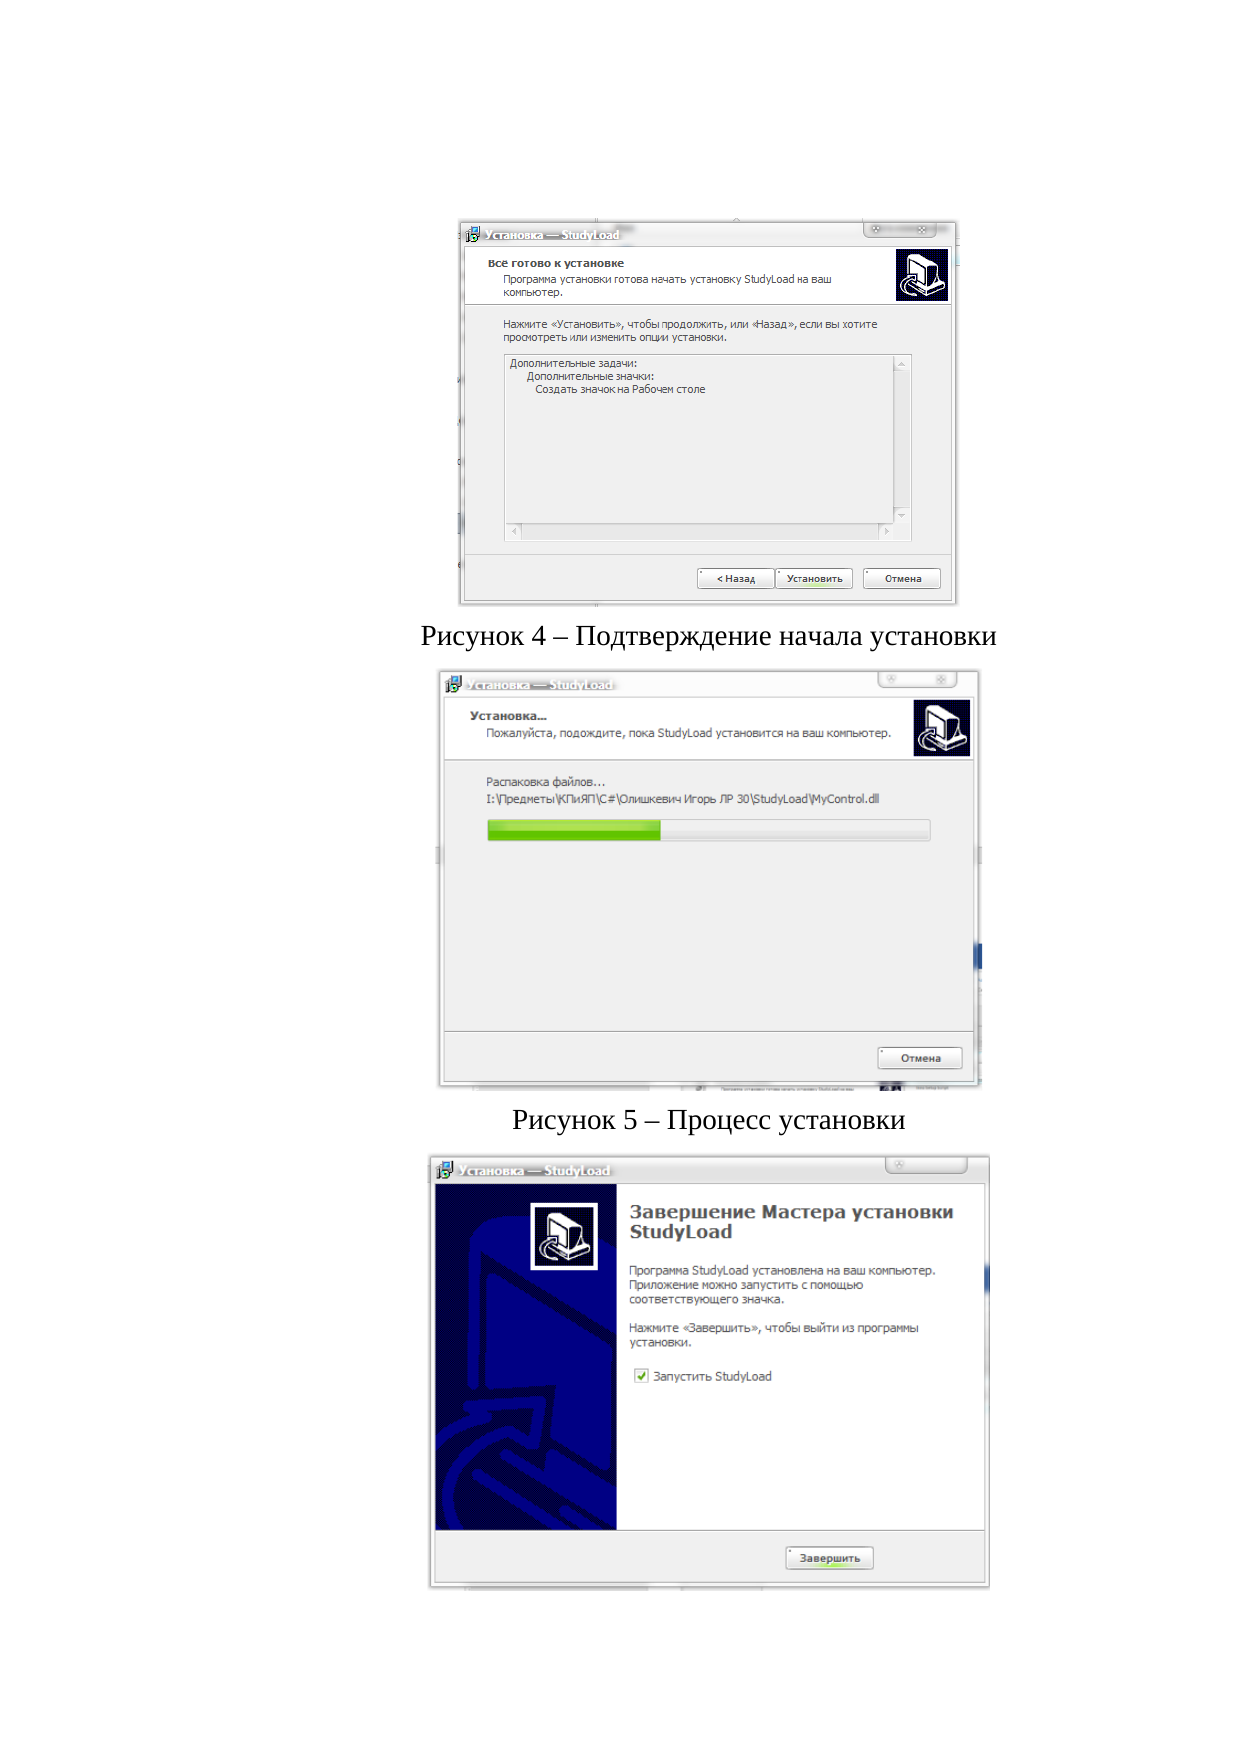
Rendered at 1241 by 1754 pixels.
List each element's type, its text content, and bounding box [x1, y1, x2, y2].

picture [427, 1152, 990, 1591]
text Рисунок 4 – Подтверждение начала установки [177, 618, 1152, 652]
picture [457, 218, 960, 607]
text Рисунок 5 – Процесс установки [177, 1102, 1152, 1136]
picture [435, 668, 983, 1091]
